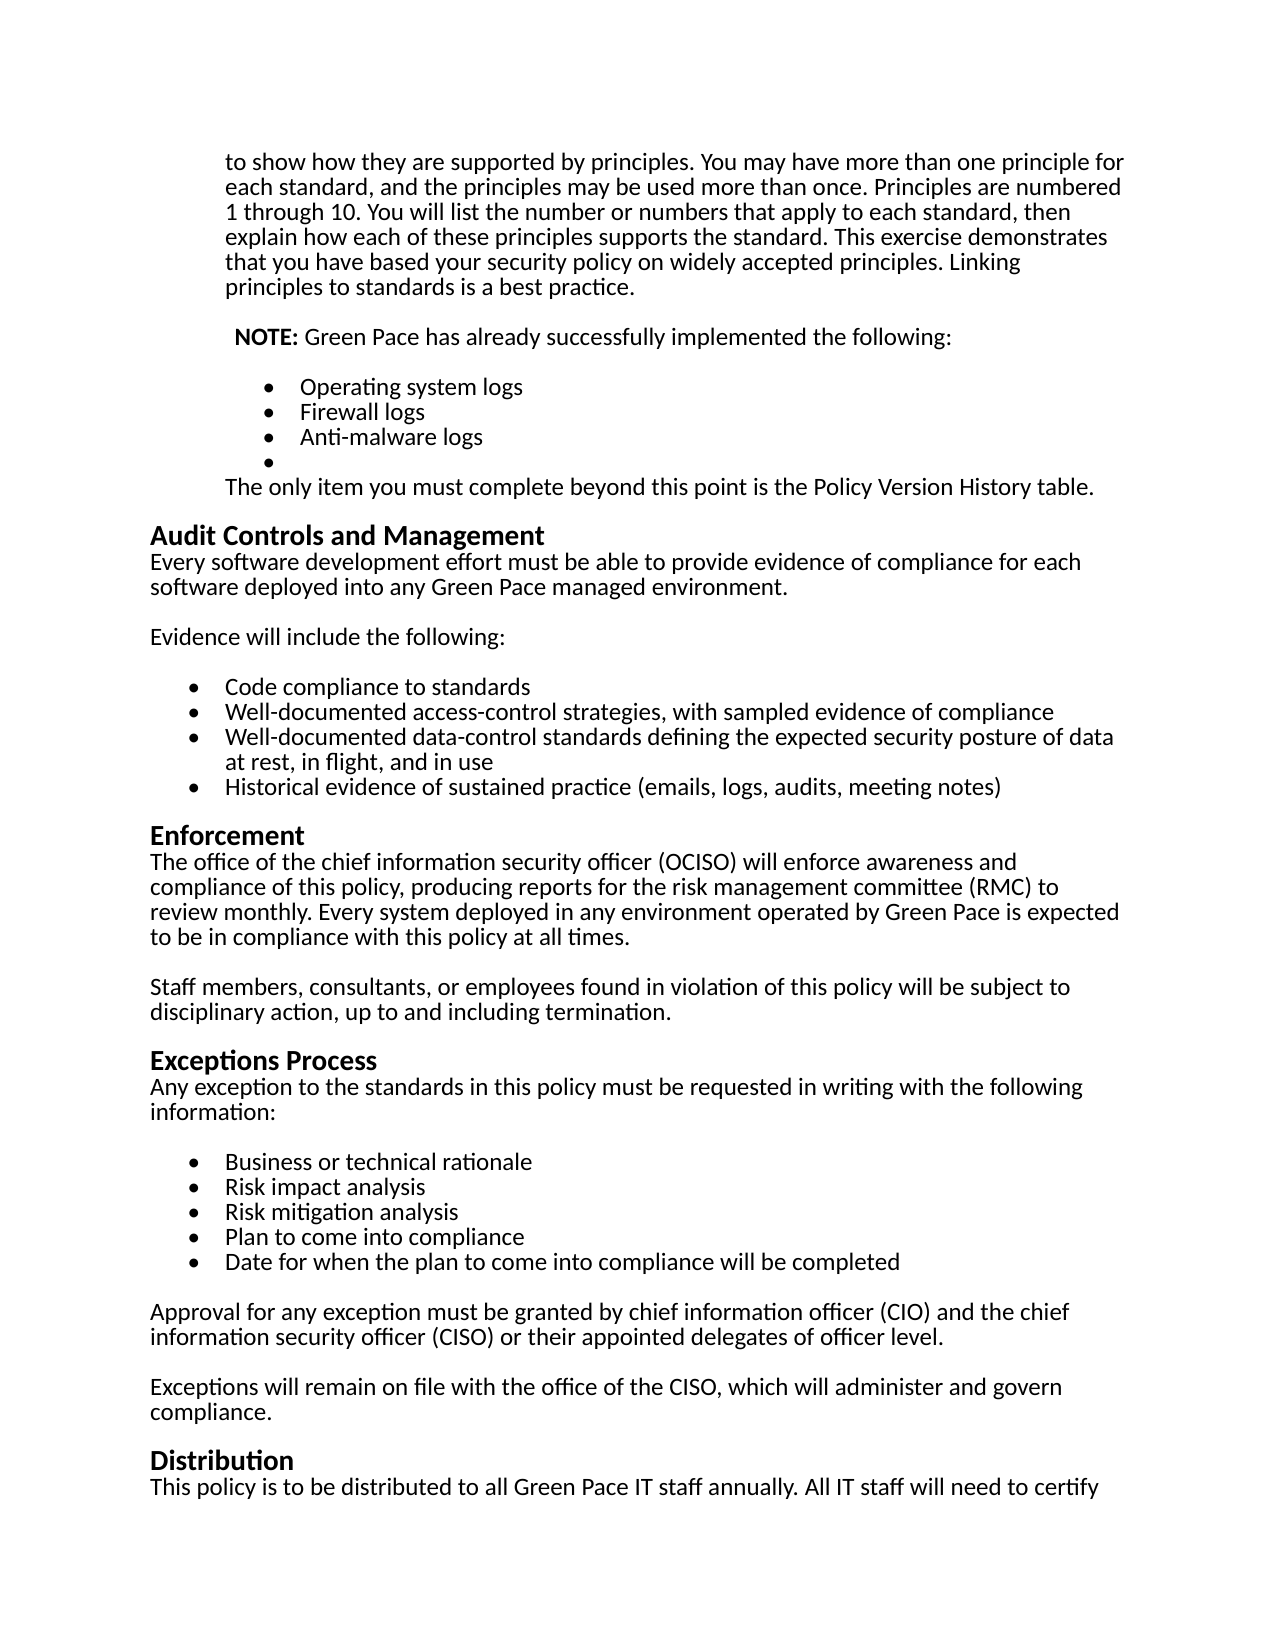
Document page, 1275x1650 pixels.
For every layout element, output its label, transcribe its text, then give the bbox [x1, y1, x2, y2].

list Risk impact analysis [187, 1175, 1125, 1200]
list Anti-malware logs [262, 425, 1125, 450]
list Plan to come into compliance [187, 1225, 1125, 1250]
text Distribution [150, 1450, 1125, 1475]
text Evidence will include the following: [150, 625, 1125, 650]
list Date for when the plan to come into compliance will be completed [187, 1250, 1125, 1275]
list Firewall logs [262, 400, 1125, 425]
text Enforcement [150, 825, 1125, 850]
text Exceptions will remain on file with the office of the CISO, which will administer and govern compliance. [150, 1375, 1125, 1425]
text Exceptions Process [150, 1050, 1125, 1075]
text The office of the chief information security officer (OCISO) will enforce awareness and compliance of this policy, producing reports for the risk management committee (RMC) to review monthly. Every system deployed in any environment operated by Green Pace is expected to be in compliance with this policy at all times. [150, 850, 1125, 950]
list Well-documented data-control standards defining the expected security posture of data at rest, in flight, and in use [187, 725, 1125, 775]
list Well-documented access-control strategies, with sampled evidence of compliance [187, 700, 1125, 725]
text Staff members, consultants, or employees found in violation of this policy will be subject to disciplinary action, up to and including termination. [150, 975, 1125, 1025]
list Historical evidence of sustained practice (emails, logs, audits, meeting notes) [187, 775, 1125, 800]
list Risk mitigation analysis [187, 1200, 1125, 1225]
text Any exception to the standards in this policy must be requested in writing with the following information: [150, 1075, 1125, 1125]
text Every software development effort must be able to provide evidence of compliance for each software deployed into any Green Pace managed environment. [150, 550, 1125, 600]
text NOTE: Green Pace has already successfully implemented the following: [234, 325, 1125, 350]
list Code compliance to standards [187, 675, 1125, 700]
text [150, 1475, 1125, 1500]
text The only item you must complete beyond this point is the Policy Version History table. [225, 475, 1125, 500]
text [225, 150, 1125, 300]
text Audit Controls and Management [150, 525, 1125, 550]
list Business or technical rationale [187, 1150, 1125, 1175]
list Operating system logs [262, 375, 1125, 400]
text Approval for any exception must be granted by chief information officer (CIO) and the chief information security officer (CISO) or their appointed delegates of officer level. [150, 1300, 1125, 1350]
